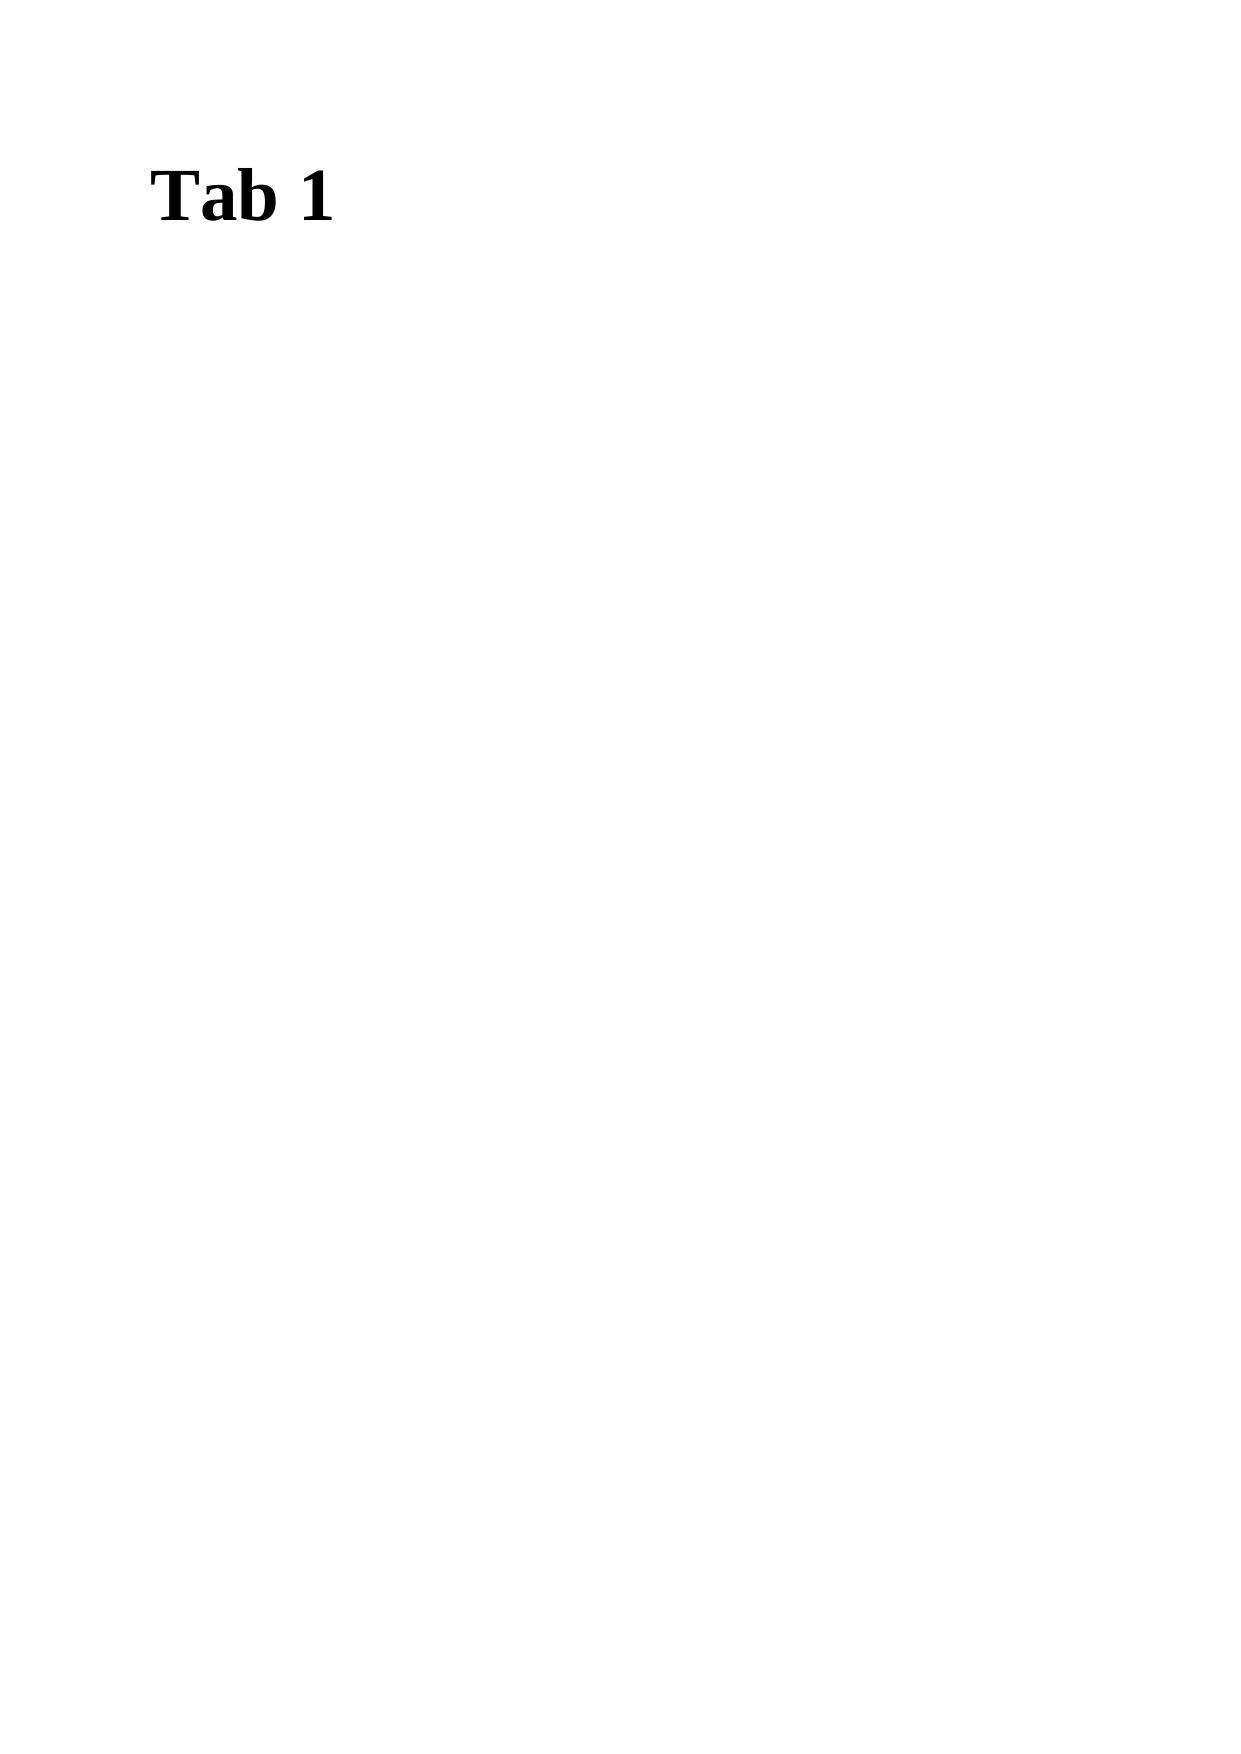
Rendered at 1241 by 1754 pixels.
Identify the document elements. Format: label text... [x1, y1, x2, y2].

title Tab 1 [150, 150, 1090, 236]
